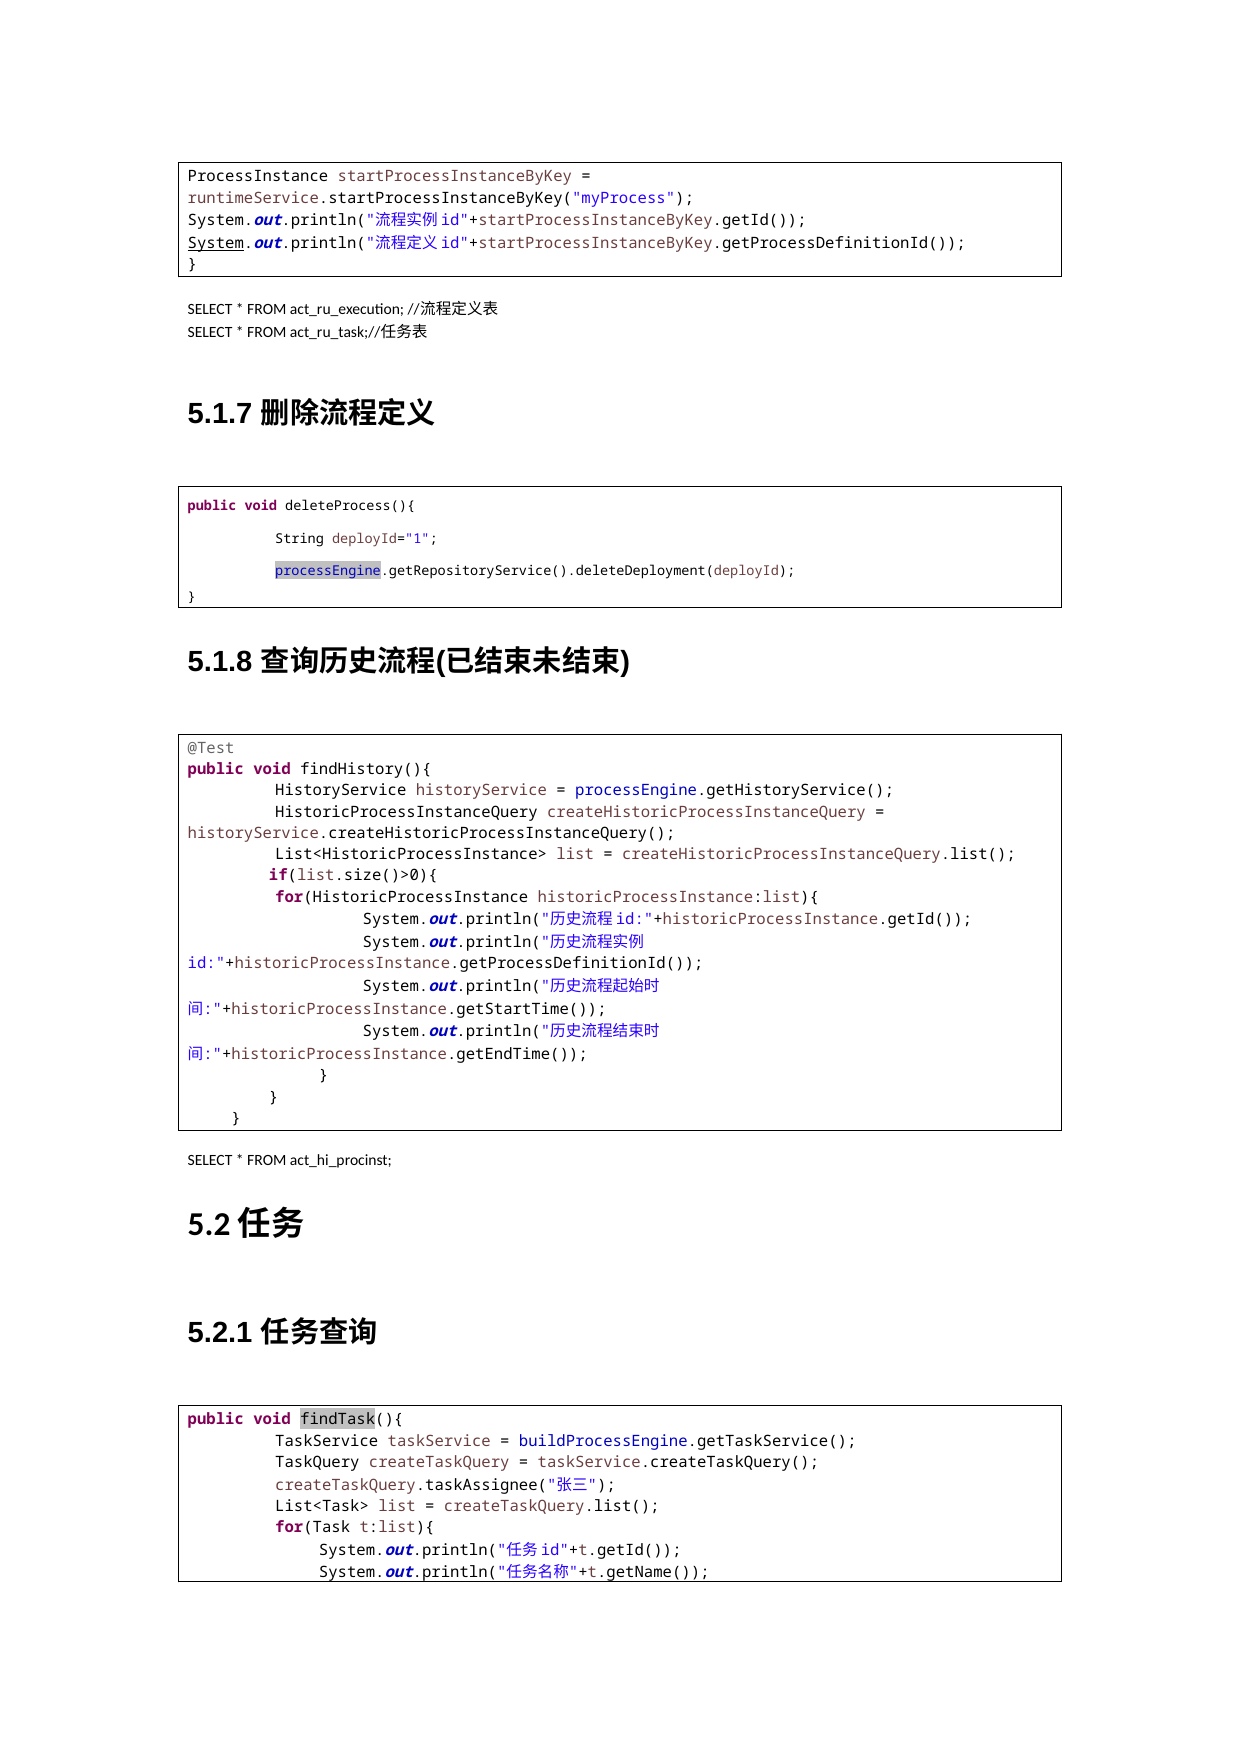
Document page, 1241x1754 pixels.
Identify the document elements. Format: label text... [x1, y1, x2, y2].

text System.out.println("历史流程结束时间:"+historicProcessInstance.getEndTime()); [187, 1019, 1053, 1064]
text System.out.println("历史流程起始时间:"+historicProcessInstance.getStartTime()); [187, 973, 1053, 1019]
text HistoricProcessInstanceQuery createHistoricProcessInstanceQuery = historyService.createHistoricProcessInstanceQuery(); [187, 800, 1053, 843]
text ProcessInstance startProcessInstanceByKey = runtimeService.startProcessInstanceByKey("myProcess"); [179, 163, 1061, 208]
text HistoryService historyService = processEngine.getHistoryService(); [187, 779, 1053, 800]
text System.out.println("任务名称"+t.getName()); [187, 1560, 1053, 1581]
text SELECT * FROM act_ru_task;//任务表 [187, 319, 1053, 342]
text @Test [179, 735, 1061, 758]
subtitle 5.2 任务 [187, 1196, 1053, 1244]
subtitle 5.1.8 查询历史流程(已结束未结束) [187, 637, 1053, 680]
text SELECT * FROM act_hi_procinst; [187, 1150, 1053, 1169]
text for(Task t:list){ [187, 1516, 1053, 1537]
text List<HistoricProcessInstance> list = createHistoricProcessInstanceQuery.list(); [187, 843, 1053, 864]
subtitle 5.1.7 删除流程定义 [187, 390, 1053, 432]
text } [179, 1103, 1061, 1130]
text public void deleteProcess(){ [179, 487, 1061, 522]
text System.out.println("流程定义id"+startProcessInstanceByKey.getProcessDefinitionId()); [187, 230, 1053, 250]
text String deployId="1"; [187, 522, 1053, 554]
text } [179, 250, 1061, 276]
text if(list.size()>0){ [187, 864, 1053, 885]
text System.out.println("任务id"+t.getId()); [187, 1537, 1053, 1560]
text SELECT * FROM act_ru_execution; //流程定义表 [187, 296, 1053, 319]
text for(HistoricProcessInstance historicProcessInstance:list){ [187, 885, 1053, 907]
text } [179, 583, 1061, 607]
text public void findHistory(){ [187, 758, 1053, 779]
text } [187, 1064, 1053, 1085]
text TaskQuery createTaskQuery = taskService.createTaskQuery(); [187, 1451, 1053, 1472]
text processEngine.getRepositoryService().deleteDeployment(deployId); [187, 554, 1053, 583]
text List<Task> list = createTaskQuery.list(); [187, 1494, 1053, 1516]
text createTaskQuery.taskAssignee("张三"); [187, 1472, 1053, 1494]
text TaskService taskService = buildProcessEngine.getTaskService(); [187, 1429, 1053, 1451]
text System.out.println("流程实例id"+startProcessInstanceByKey.getId()); [187, 208, 1053, 230]
text System.out.println("历史流程id:"+historicProcessInstance.getId()); [187, 907, 1053, 929]
text public void findTask(){ [179, 1406, 1061, 1429]
subtitle 5.2.1 任务查询 [187, 1309, 1053, 1351]
text } [187, 1085, 1053, 1103]
text System.out.println("历史流程实例id:"+historicProcessInstance.getProcessDefinitionId()); [187, 929, 1053, 973]
